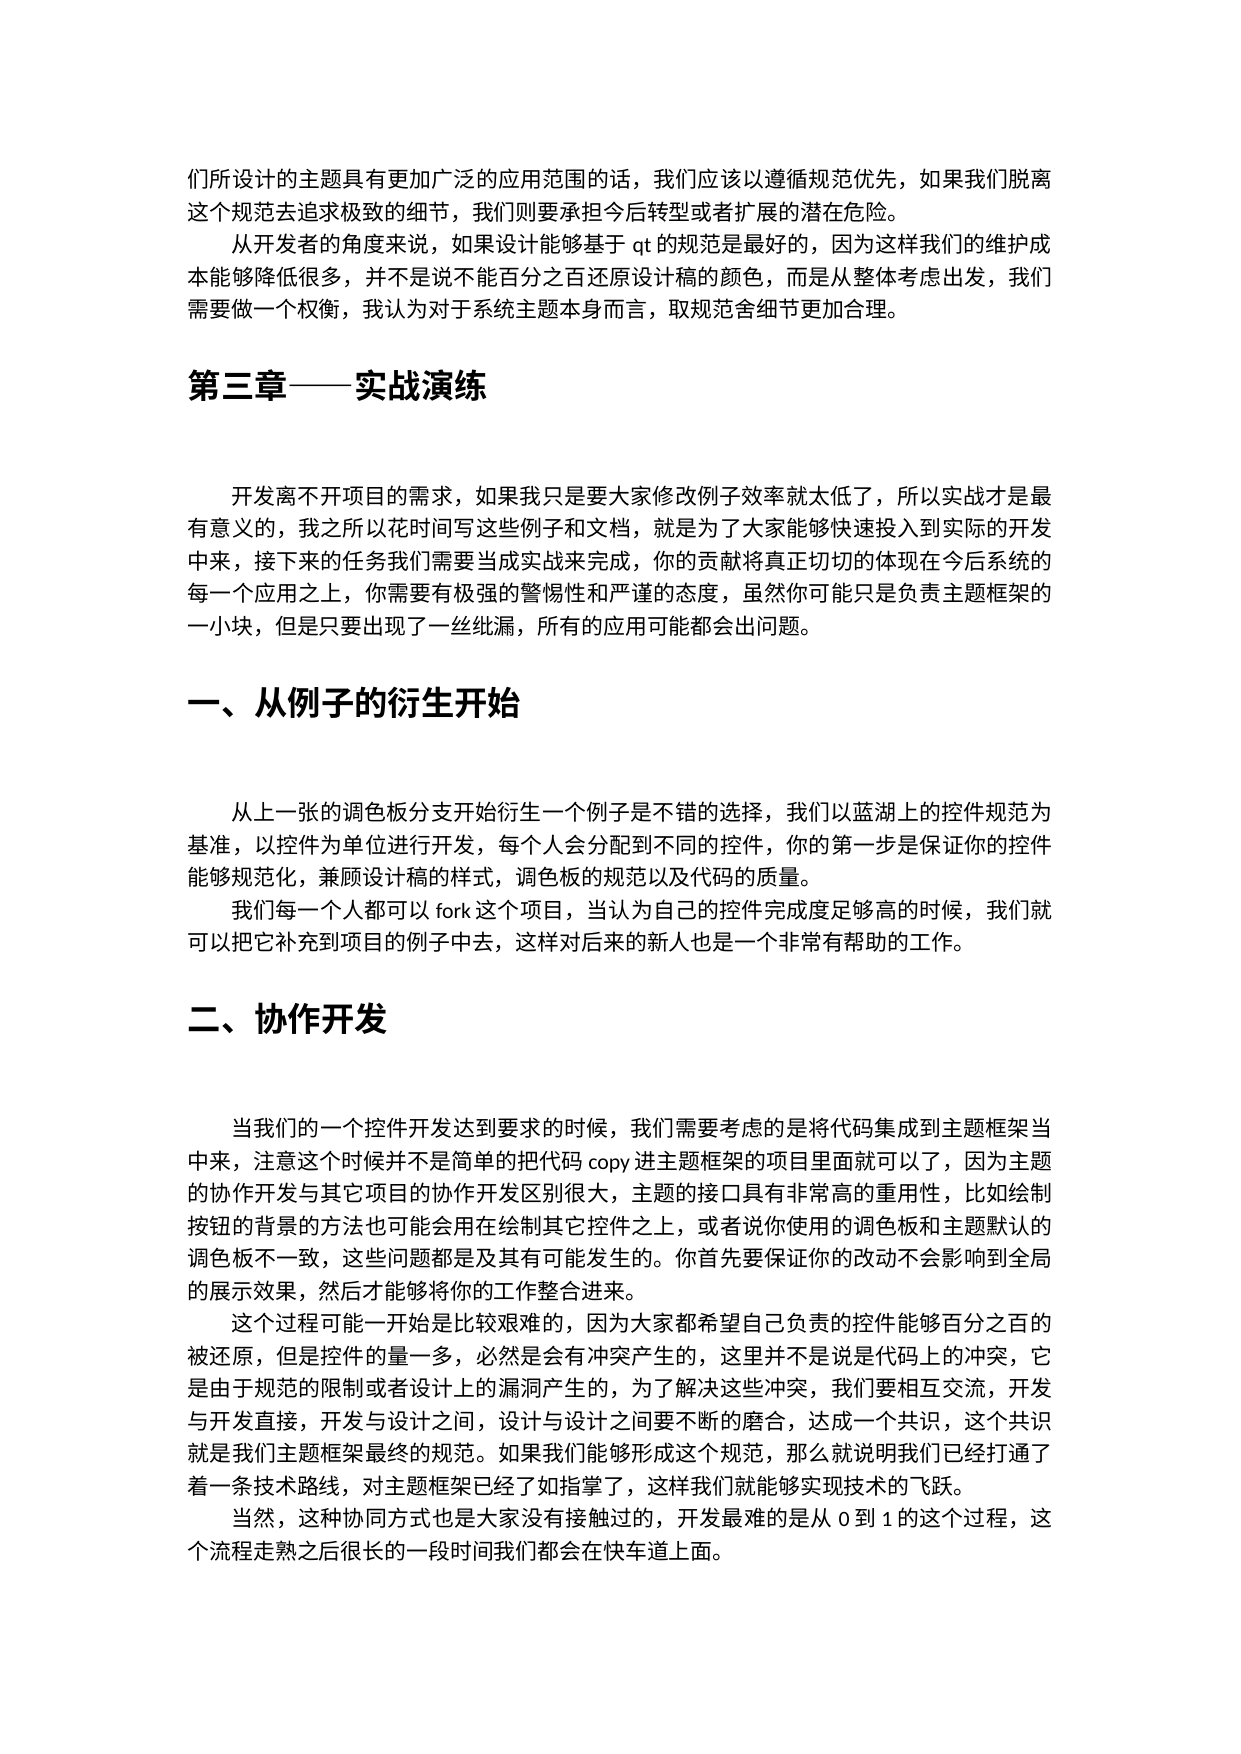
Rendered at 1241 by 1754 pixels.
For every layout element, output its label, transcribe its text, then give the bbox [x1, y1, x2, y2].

text 这个过程可能一开始是比较艰难的，因为大家都希望自己负责的控件能够百分之百的被还原，但是控件的量一多，必然是会有冲突产生的，这里并不是说是代码上的冲突，它是由于规范的限制或者设计上的漏洞产生的，为了解决这些冲突，我们要相互交流，开发与开发直接，开发与设计之间，设计与设计之间要不断的磨合，达成一个共识，这个共识就是我们主题框架最终的规范。如果我们能够形成这个规范，那么就说明我们已经打通了着一条技术路线，对主题框架已经了如指掌了，这样我们就能够实现技术的飞跃。 [187, 1306, 1053, 1501]
text 开发离不开项目的需求，如果我只是要大家修改例子效率就太低了，所以实战才是最有意义的，我之所以花时间写这些例子和文档，就是为了大家能够快速投入到实际的开发中来，接下来的任务我们需要当成实战来完成，你的贡献将真正切切的体现在今后系统的每一个应用之上，你需要有极强的警惕性和严谨的态度，虽然你可能只是负责主题框架的一小块，但是只要出现了一丝纰漏，所有的应用可能都会出问题。 [187, 478, 1053, 641]
text 当然，这种协同方式也是大家没有接触过的，开发最难的是从0到1的这个过程，这个流程走熟之后很长的一段时间我们都会在快车道上面。 [187, 1501, 1053, 1566]
text 当我们的一个控件开发达到要求的时候，我们需要考虑的是将代码集成到主题框架当中来，注意这个时候并不是简单的把代码copy进主题框架的项目里面就可以了，因为主题的协作开发与其它项目的协作开发区别很大，主题的接口具有非常高的重用性，比如绘制按钮的背景的方法也可能会用在绘制其它控件之上，或者说你使用的调色板和主题默认的调色板不一致，这些问题都是及其有可能发生的。你首先要保证你的改动不会影响到全局的展示效果，然后才能够将你的工作整合进来。 [187, 1111, 1053, 1306]
text 从上一张的调色板分支开始衍生一个例子是不错的选择，我们以蓝湖上的控件规范为基准，以控件为单位进行开发，每个人会分配到不同的控件，你的第一步是保证你的控件能够规范化，兼顾设计稿的样式，调色板的规范以及代码的质量。 [187, 795, 1053, 892]
subtitle 第三章——实战演练 [187, 352, 1053, 417]
text 从开发者的角度来说，如果设计能够基于qt的规范是最好的，因为这样我们的维护成本能够降低很多，并不是说不能百分之百还原设计稿的颜色，而是从整体考虑出发，我们需要做一个权衡，我认为对于系统主题本身而言，取规范舍细节更加合理。 [187, 227, 1053, 324]
text 我们每一个人都可以fork这个项目，当认为自己的控件完成度足够高的时候，我们就可以把它补充到项目的例子中去，这样对后来的新人也是一个非常有帮助的工作。 [187, 892, 1053, 957]
subtitle 从例子的衍生开始 [187, 668, 1053, 733]
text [187, 162, 1053, 227]
subtitle 协作开发 [187, 984, 1053, 1049]
